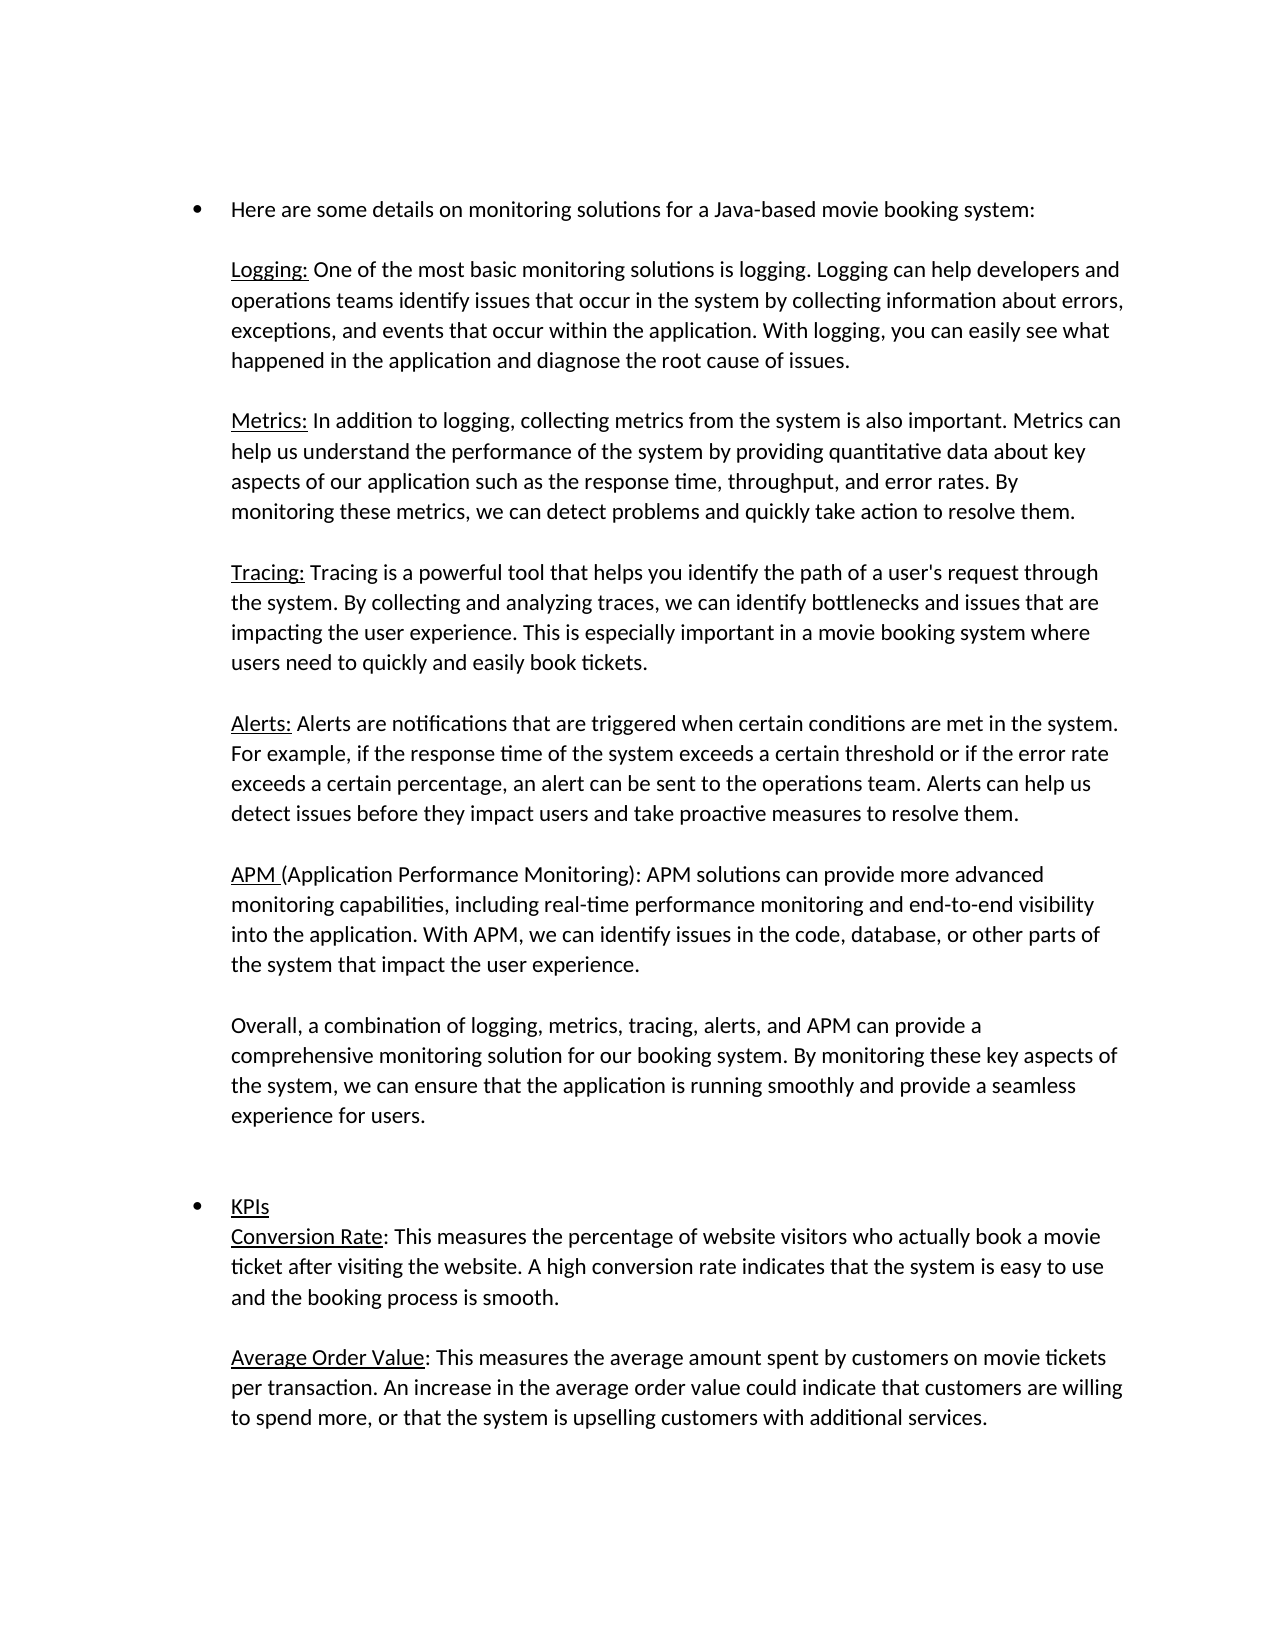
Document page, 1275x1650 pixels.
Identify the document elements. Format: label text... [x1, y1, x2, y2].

list KPIs [193, 1192, 1125, 1220]
list Logging: One of the most basic monitoring solutions is logging. Logging can help developers and operations teams identify issues that occur in the system by collecting information about errors, exceptions, and events that occur within the application. With logging, you can easily see what happened in the application and diagnose the root cause of issues. [231, 256, 1125, 374]
list APM (Application Performance Monitoring): APM solutions can provide more advanced monitoring capabilities, including real-time performance monitoring and end-to-end visibility into the application. With APM, we can identify issues in the code, database, or other parts of the system that impact the user experience. [231, 860, 1125, 978]
list Average Order Value: This measures the average amount spent by customers on movie tickets per transaction. An increase in the average order value could indicate that customers are willing to spend more, or that the system is upselling customers with additional services. [231, 1343, 1125, 1431]
list Alerts: Alerts are notifications that are triggered when certain conditions are met in the system. For example, if the response time of the system exceeds a certain threshold or if the error rate exceeds a certain percentage, an alert can be sent to the operations team. Alerts can help us detect issues before they impact users and take proactive measures to resolve them. [231, 709, 1125, 827]
list Overall, a combination of logging, metrics, tracing, alerts, and APM can provide a comprehensive monitoring solution for our booking system. By monitoring these key aspects of the system, we can ensure that the application is running smoothly and provide a seamless experience for users. [231, 1011, 1125, 1129]
list Tracing: Tracing is a powerful tool that helps you identify the path of a user's request through the system. By collecting and analyzing traces, we can identify bottlenecks and issues that are impacting the user experience. This is especially important in a movie booking system where users need to quickly and easily book tickets. [231, 558, 1125, 676]
list Conversion Rate: This measures the percentage of website visitors who actually book a movie ticket after visiting the website. A high conversion rate indicates that the system is easy to use and the booking process is smooth. [231, 1222, 1125, 1311]
list Metrics: In addition to logging, collecting metrics from the system is also important. Metrics can help us understand the performance of the system by providing quantitative data about key aspects of our application such as the response time, throughput, and error rates. By monitoring these metrics, we can detect problems and quickly take action to resolve them. [231, 407, 1125, 525]
list Here are some details on monitoring solutions for a Java-based movie booking system: [193, 195, 1125, 223]
